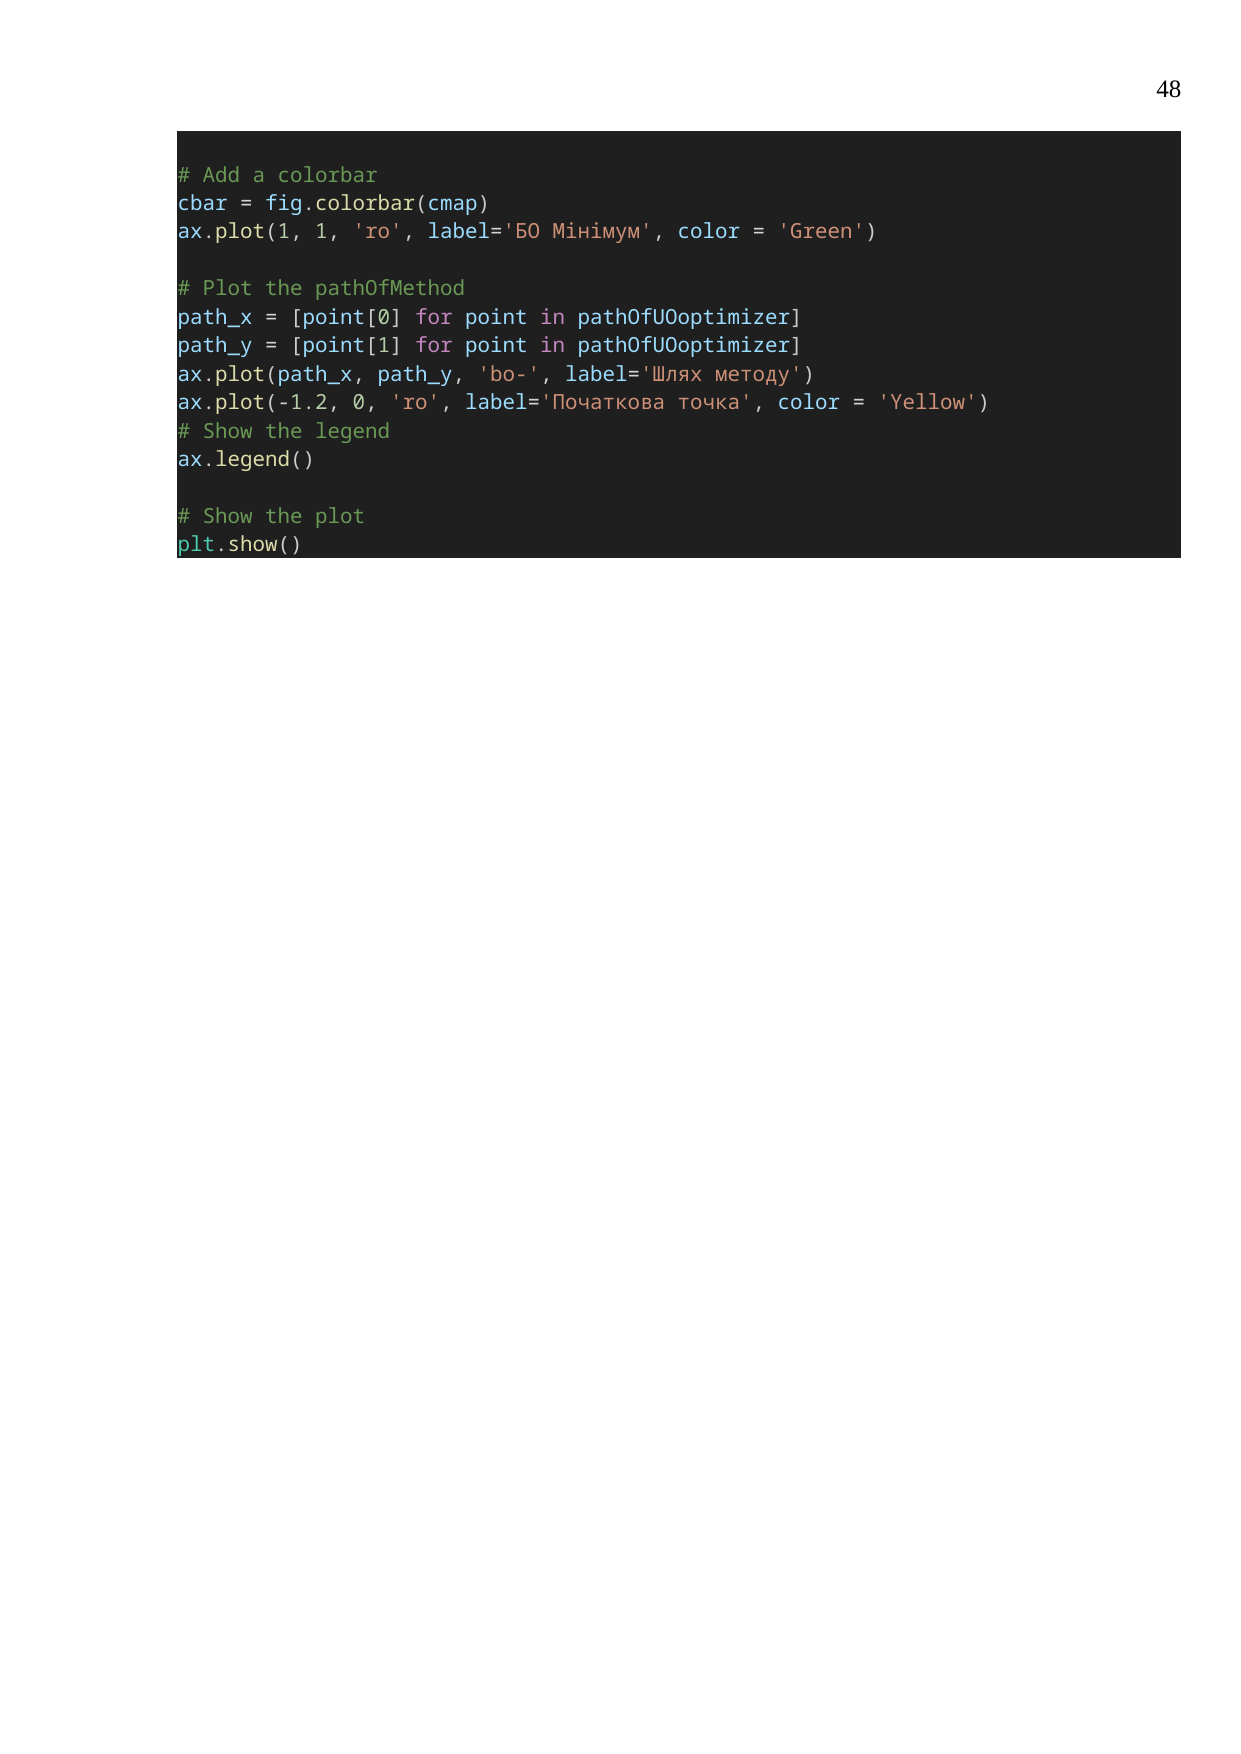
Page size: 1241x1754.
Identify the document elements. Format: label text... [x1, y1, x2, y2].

text ax.legend() [177, 444, 1181, 473]
text # Plot the pathOfMethod [177, 273, 1181, 302]
text path_x = [point[0] for point in pathOfUOoptimizer] [177, 302, 1181, 330]
text ax.plot(1, 1, 'ro', label='БО Мінімум', color = 'Green') [177, 217, 1181, 245]
text ax.plot(-1.2, 0, 'ro', label='Початкова точка', color = 'Yellow') [177, 387, 1181, 416]
text path_y = [point[1] for point in pathOfUOoptimizer] [177, 330, 1181, 359]
text # Add a colorbar [177, 160, 1181, 188]
text # Show the legend [177, 416, 1181, 444]
text cbar = fig.colorbar(cmap) [177, 188, 1181, 217]
text ax.plot(path_x, path_y, 'bo-', label='Шлях методу') [177, 359, 1181, 387]
text plt.show() [177, 529, 1181, 558]
text # Show the plot [177, 501, 1181, 529]
